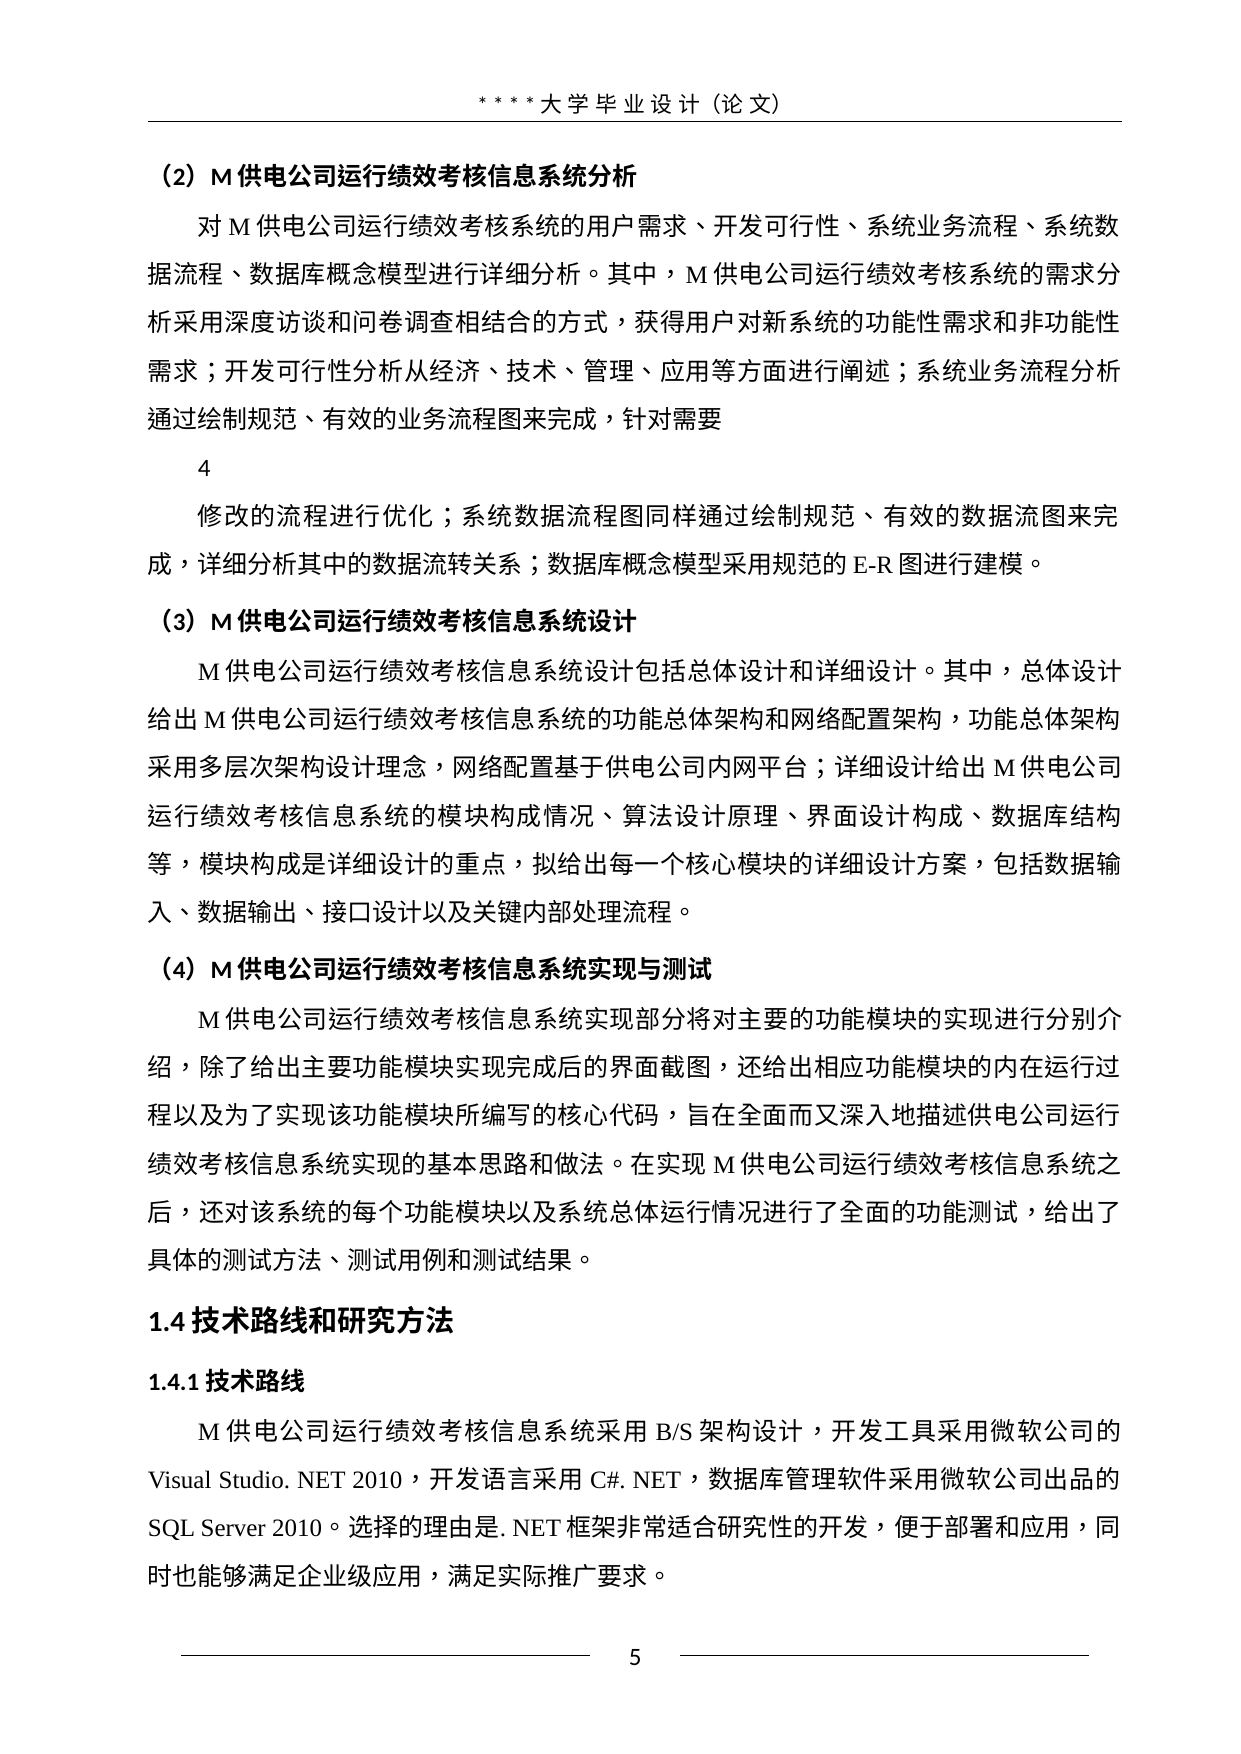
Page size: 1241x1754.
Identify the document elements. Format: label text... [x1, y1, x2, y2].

text 对M供电公司运行绩效考核系统的用户需求、开发可行性、系统业务流程、系统数据流程、数据库概念模型进行详细分析。其中，M供电公司运行绩效考核系统的需求分析采用深度访谈和问卷调查相结合的方式，获得用户对新系统的功能性需求和非功能性需求；开发可行性分析从经济、技术、管理、应用等方面进行阐述；系统业务流程分析通过绘制规范、有效的业务流程图来完成，针对需要 [148, 193, 1122, 434]
text M供电公司运行绩效考核信息系统设计包括总体设计和详细设计。其中，总体设计给出M供电公司运行绩效考核信息系统的功能总体架构和网络配置架构，功能总体架构采用多层次架构设计理念，网络配置基于供电公司内网平台；详细设计给出M供电公司运行绩效考核信息系统的模块构成情况、算法设计原理、界面设计构成、数据库结构等，模块构成是详细设计的重点，拟给出每一个核心模块的详细设计方案，包括数据输入、数据输出、接口设计以及关键内部处理流程。 [148, 638, 1122, 928]
text 修改的流程进行优化；系统数据流程图同样通过绘制规范、有效的数据流图来完成，详细分析其中的数据流转关系；数据库概念模型采用规范的E-R图进行建模。 [148, 483, 1122, 579]
subtitle （4）M供电公司运行绩效考核信息系统实现与测试 [148, 952, 1122, 986]
subtitle 1.4.1 技术路线 [148, 1364, 1122, 1398]
text 4 [148, 434, 1122, 483]
subtitle 1.4 技术路线和研究方法 [148, 1300, 1122, 1340]
text M供电公司运行绩效考核信息系统采用B/S架构设计，开发工具采用微软公司的Visual Studio. NET 2010，开发语言采用C#. NET，数据库管理软件采用微软公司出品的SQL Server 2010。选择的理由是. NET框架非常适合研究性的开发，便于部署和应用，同时也能够满足企业级应用，满足实际推广要求。 [148, 1398, 1122, 1591]
text M供电公司运行绩效考核信息系统实现部分将对主要的功能模块的实现进行分别介绍，除了给出主要功能模块实现完成后的界面截图，还给出相应功能模块的内在运行过程以及为了实现该功能模块所编写的核心代码，旨在全面而又深入地描述供电公司运行绩效考核信息系统实现的基本思路和做法。在实现M供电公司运行绩效考核信息系统之后，还对该系统的每个功能模块以及系统总体运行情况进行了全面的功能测试，给出了具体的测试方法、测试用例和测试结果。 [148, 986, 1122, 1276]
subtitle （2）M供电公司运行绩效考核信息系统分析 [148, 159, 1122, 193]
subtitle （3）M供电公司运行绩效考核信息系统设计 [148, 604, 1122, 638]
